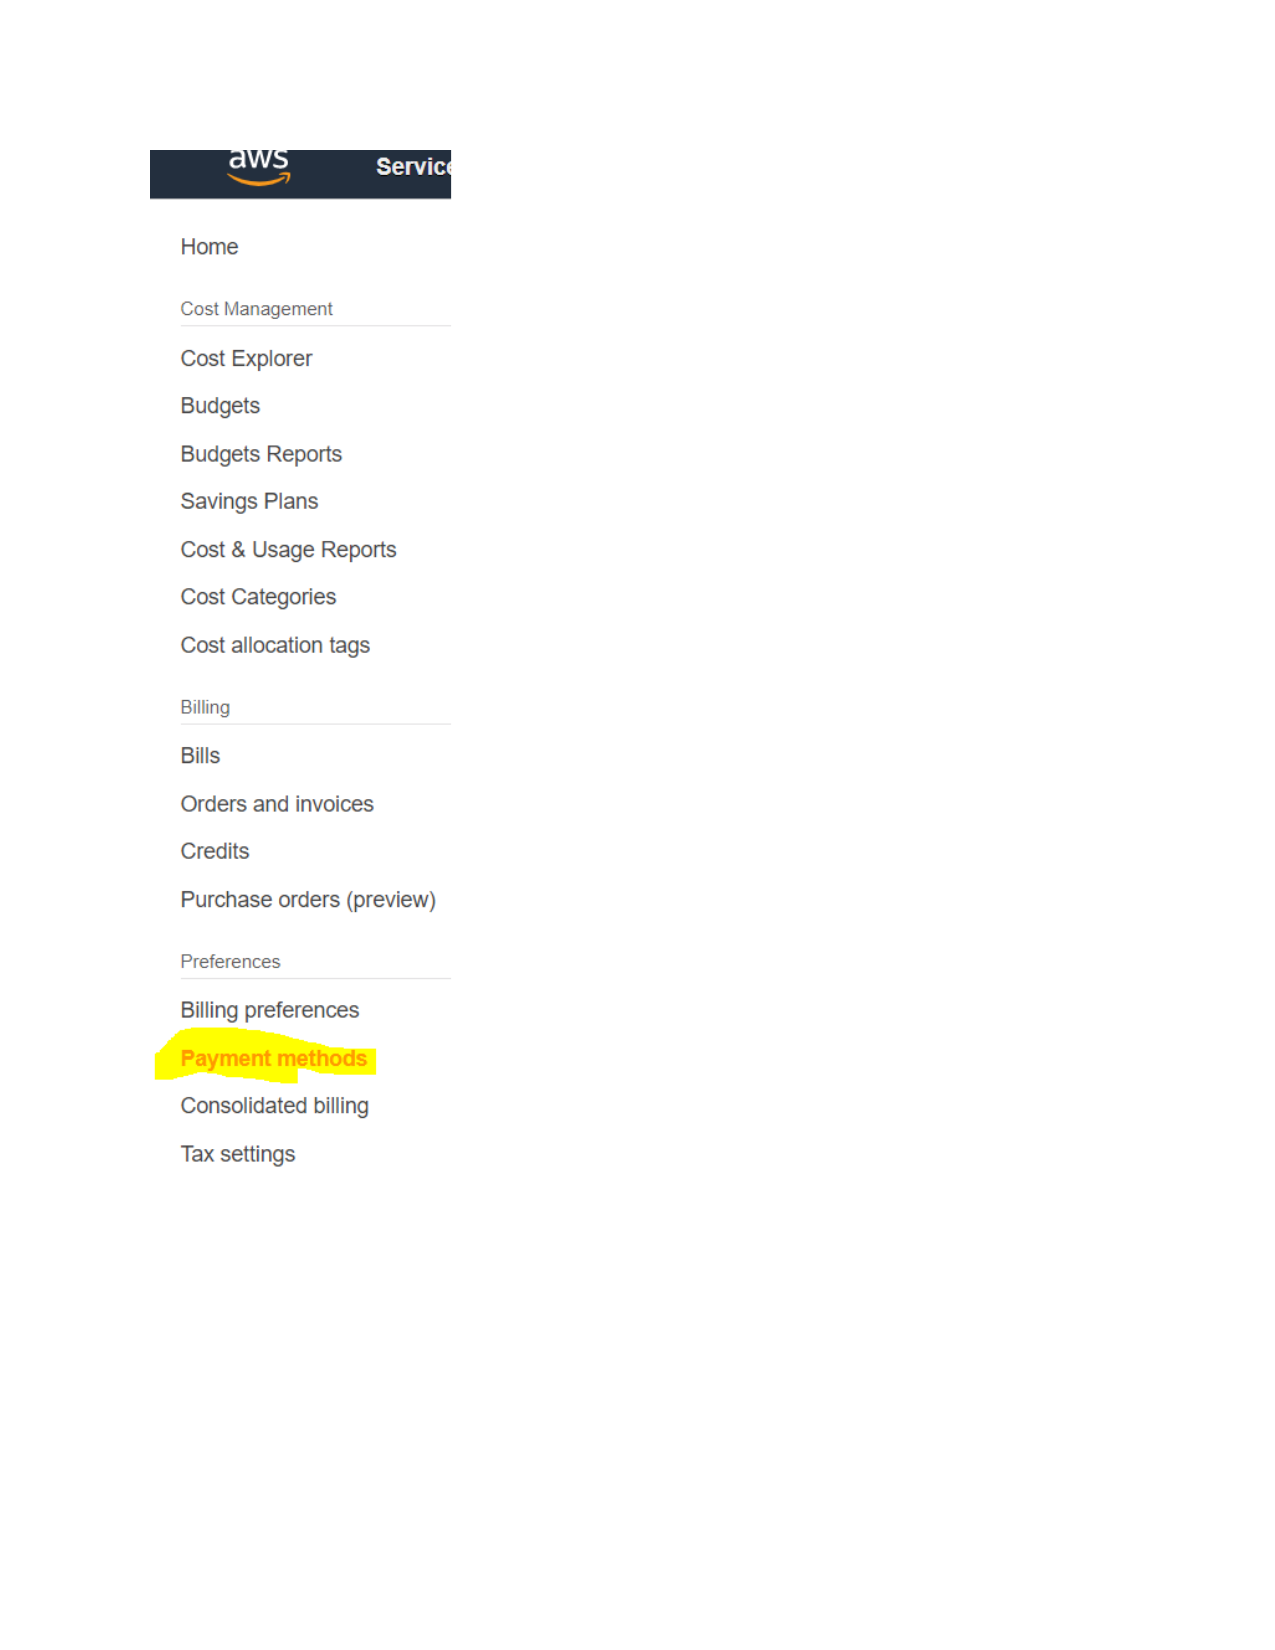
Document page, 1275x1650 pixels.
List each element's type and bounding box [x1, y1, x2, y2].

picture [150, 150, 452, 1189]
